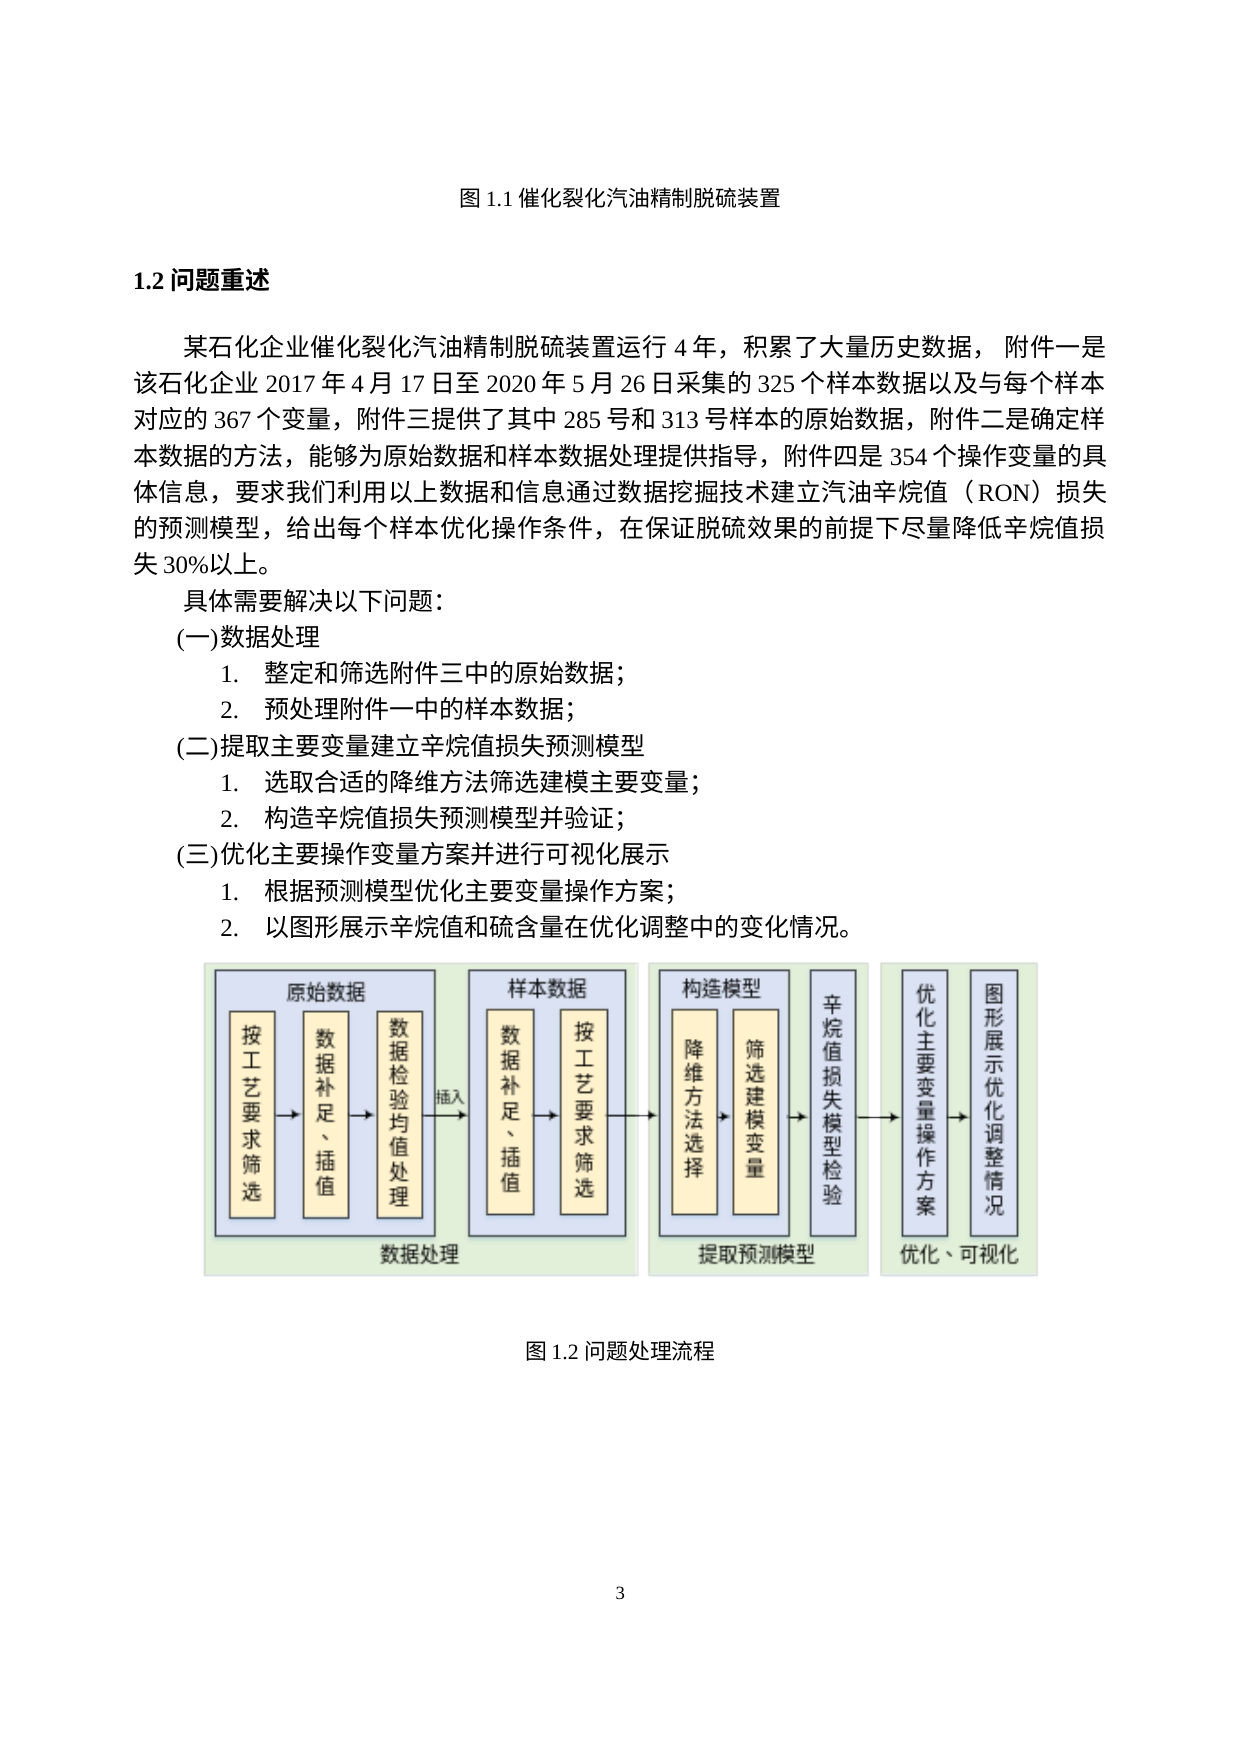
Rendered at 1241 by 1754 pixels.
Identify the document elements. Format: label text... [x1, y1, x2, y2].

text 具体需要解决以下问题： [133, 581, 1107, 617]
list 整定和筛选附件三中的原始数据； [220, 653, 1107, 690]
text 1.2 问题重述 [133, 246, 1107, 311]
list 预处理附件一中的样本数据； [220, 690, 1107, 726]
list 数据处理 [176, 617, 1107, 653]
text 图1.2 问题处理流程 [133, 1333, 1107, 1366]
list 提取主要变量建立辛烷值损失预测模型 [176, 726, 1107, 762]
list 选取合适的降维方法筛选建模主要变量； [220, 762, 1107, 798]
list 根据预测模型优化主要变量操作方案； [220, 871, 1107, 907]
text 图1.1 催化裂化汽油精制脱硫装置 [133, 181, 1107, 213]
text 某石化企业催化裂化汽油精制脱硫装置运行4年，积累了大量历史数据， 附件一是该石化企业2017年4月17日至2020年5月26日采集的325个样本数据以及与每个样本对应的367个变量，附件三提供了其中285号和313号样本的原始数据，附件二是确定样本数据的方法，能够为原始数据和样本数据处理提供指导，附件四是354个操作变量的具体信息，要求我们利用以上数据和信息通过数据挖掘技术建立汽油辛烷值（RON）损失的预测模型，给出每个样本优化操作条件，在保证脱硫效果的前提下尽量降低辛烷值损失30%以上。 [133, 327, 1107, 581]
list 以图形展示辛烷值和硫含量在优化调整中的变化情况。 [220, 907, 1107, 943]
list 构造辛烷值损失预测模型并验证； [220, 798, 1107, 835]
list 优化主要操作变量方案并进行可视化展示 [176, 835, 1107, 871]
